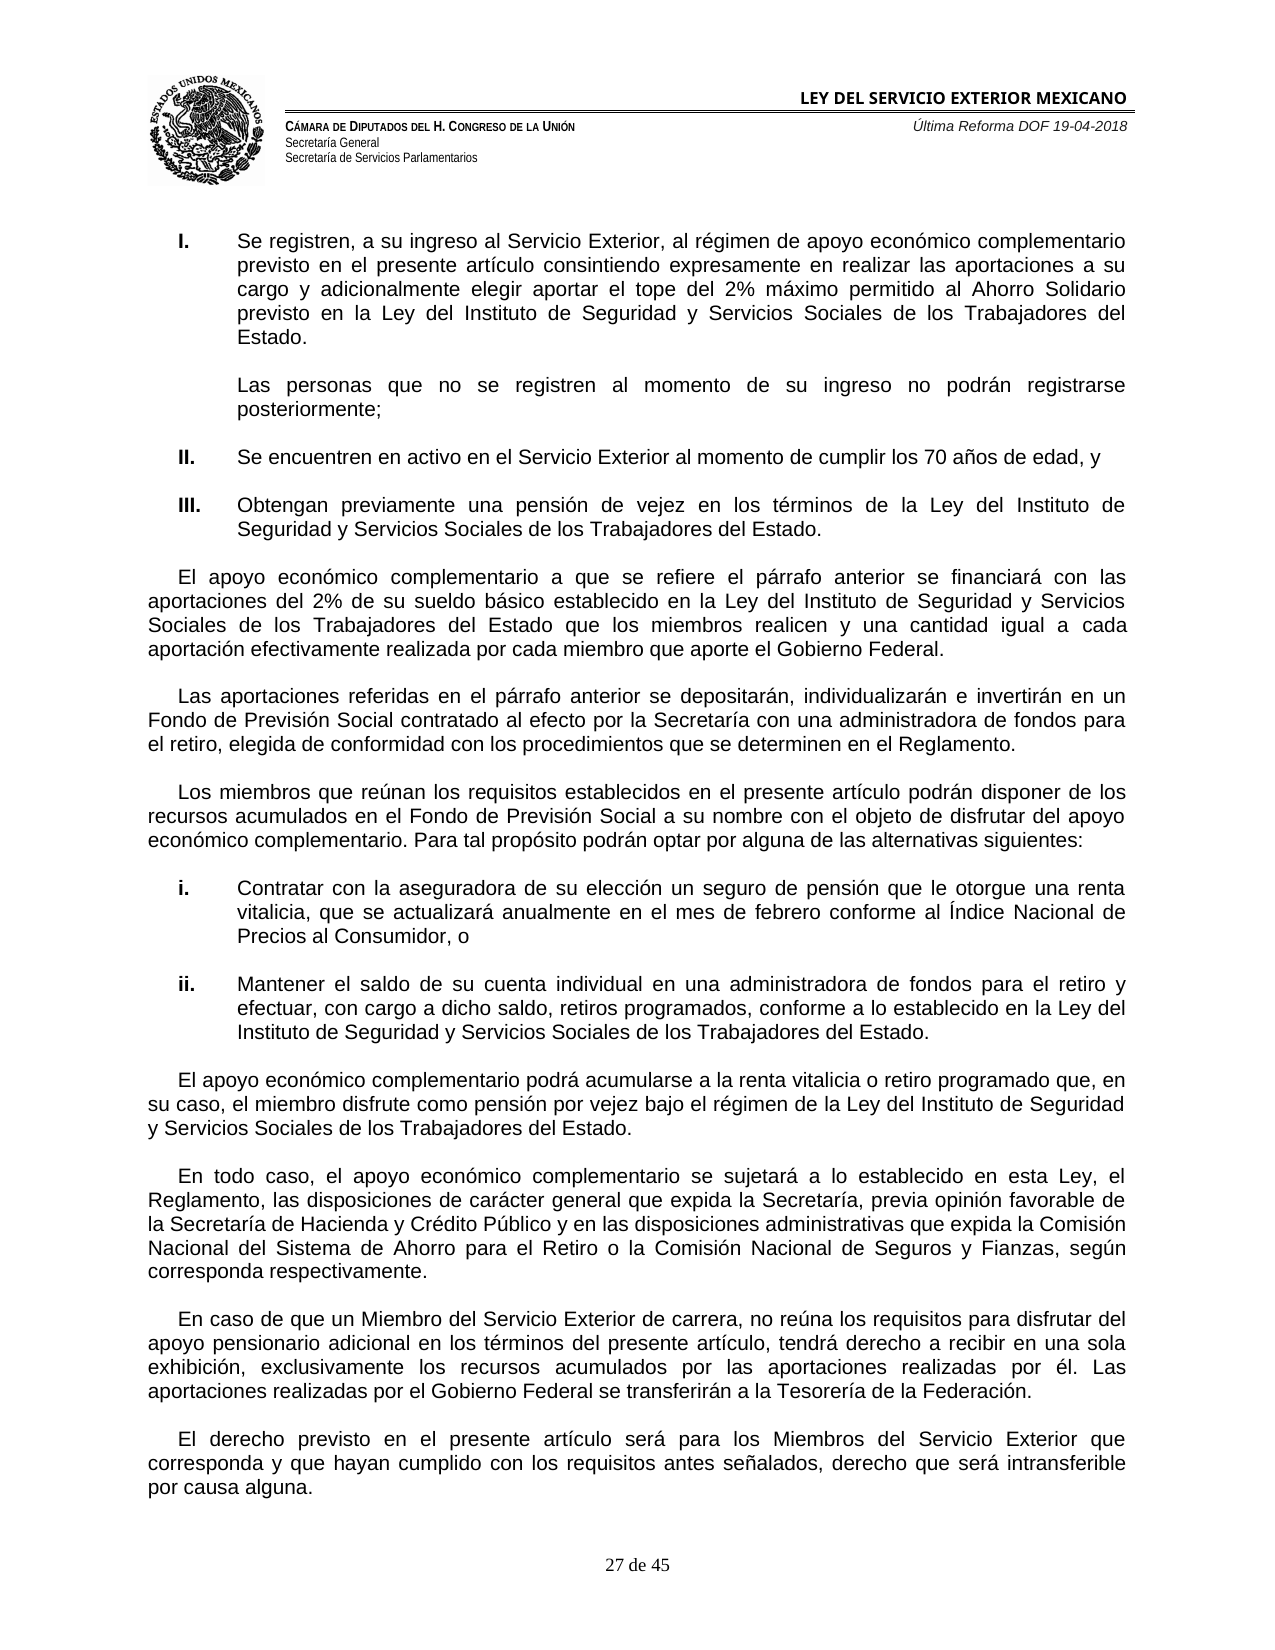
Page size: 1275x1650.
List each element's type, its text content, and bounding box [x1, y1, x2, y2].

text i. Contratar con la aseguradora de su elección un seguro de pensión que le otorgue una renta vitalicia, que se actualizará anualmente en el mes de febrero conforme al Índice Nacional de Precios al Consumidor, o [178, 876, 1127, 948]
text Los miembros que reúnan los requisitos establecidos en el presente artículo podrán disponer de los recursos acumulados en el Fondo de Previsión Social a su nombre con el objeto de disfrutar del apoyo económico complementario. Para tal propósito podrán optar por alguna de las alternativas siguientes: [148, 780, 1127, 852]
text En todo caso, el apoyo económico complementario se sujetará a lo establecido en esta Ley, el Reglamento, las disposiciones de carácter general que expida la Secretaría, previa opinión favorable de la Secretaría de Hacienda y Crédito Público y en las disposiciones administrativas que expida la Comisión Nacional del Sistema de Ahorro para el Retiro o la Comisión Nacional de Seguros y Fianzas, según corresponda respectivamente. [148, 1163, 1127, 1283]
text III. Obtengan previamente una pensión de vejez en los términos de la Ley del Instituto de Seguridad y Servicios Sociales de los Trabajadores del Estado. [178, 493, 1127, 541]
text II. Se encuentren en activo en el Servicio Exterior al momento de cumplir los 70 años de edad, y [178, 445, 1127, 469]
text El apoyo económico complementario podrá acumularse a la renta vitalicia o retiro programado que, en su caso, el miembro disfrute como pensión por vejez bajo el régimen de la Ley del Instituto de Seguridad y Servicios Sociales de los Trabajadores del Estado. [148, 1068, 1127, 1139]
text Las aportaciones referidas en el párrafo anterior se depositarán, individualizarán e invertirán en un Fondo de Previsión Social contratado al efecto por la Secretaría con una administradora de fondos para el retiro, elegida de conformidad con los procedimientos que se determinen en el Reglamento. [148, 684, 1127, 756]
text El apoyo económico complementario a que se refiere el párrafo anterior se financiará con las aportaciones del 2% de su sueldo básico establecido en la Ley del Instituto de Seguridad y Servicios Sociales de los Trabajadores del Estado que los miembros realicen y una cantidad igual a cada aportación efectivamente realizada por cada miembro que aporte el Gobierno Federal. [148, 564, 1127, 660]
text En caso de que un Miembro del Servicio Exterior de carrera, no reúna los requisitos para disfrutar del apoyo pensionario adicional en los términos del presente artículo, tendrá derecho a recibir en una sola exhibición, exclusivamente los recursos acumulados por las aportaciones realizadas por él. Las aportaciones realizadas por el Gobierno Federal se transferirán a la Tesorería de la Federación. [148, 1307, 1127, 1403]
text ii. Mantener el saldo de su cuenta individual en una administradora de fondos para el retiro y efectuar, con cargo a dicho saldo, retiros programados, conforme a lo establecido en la Ley del Instituto de Seguridad y Servicios Sociales de los Trabajadores del Estado. [178, 972, 1127, 1044]
text I. Se registren, a su ingreso al Servicio Exterior, al régimen de apoyo económico complementario previsto en el presente artículo consintiendo expresamente en realizar las aportaciones a su cargo y adicionalmente elegir aportar el tope del 2% máximo permitido al Ahorro Solidario previsto en la Ley del Instituto de Seguridad y Servicios Sociales de los Trabajadores del Estado. [178, 229, 1127, 349]
text El derecho previsto en el presente artículo será para los Miembros del Servicio Exterior que corresponda y que hayan cumplido con los requisitos antes señalados, derecho que será intransferible por causa alguna. [148, 1427, 1127, 1499]
text Las personas que no se registren al momento de su ingreso no podrán registrarse posteriormente; [237, 373, 1127, 421]
